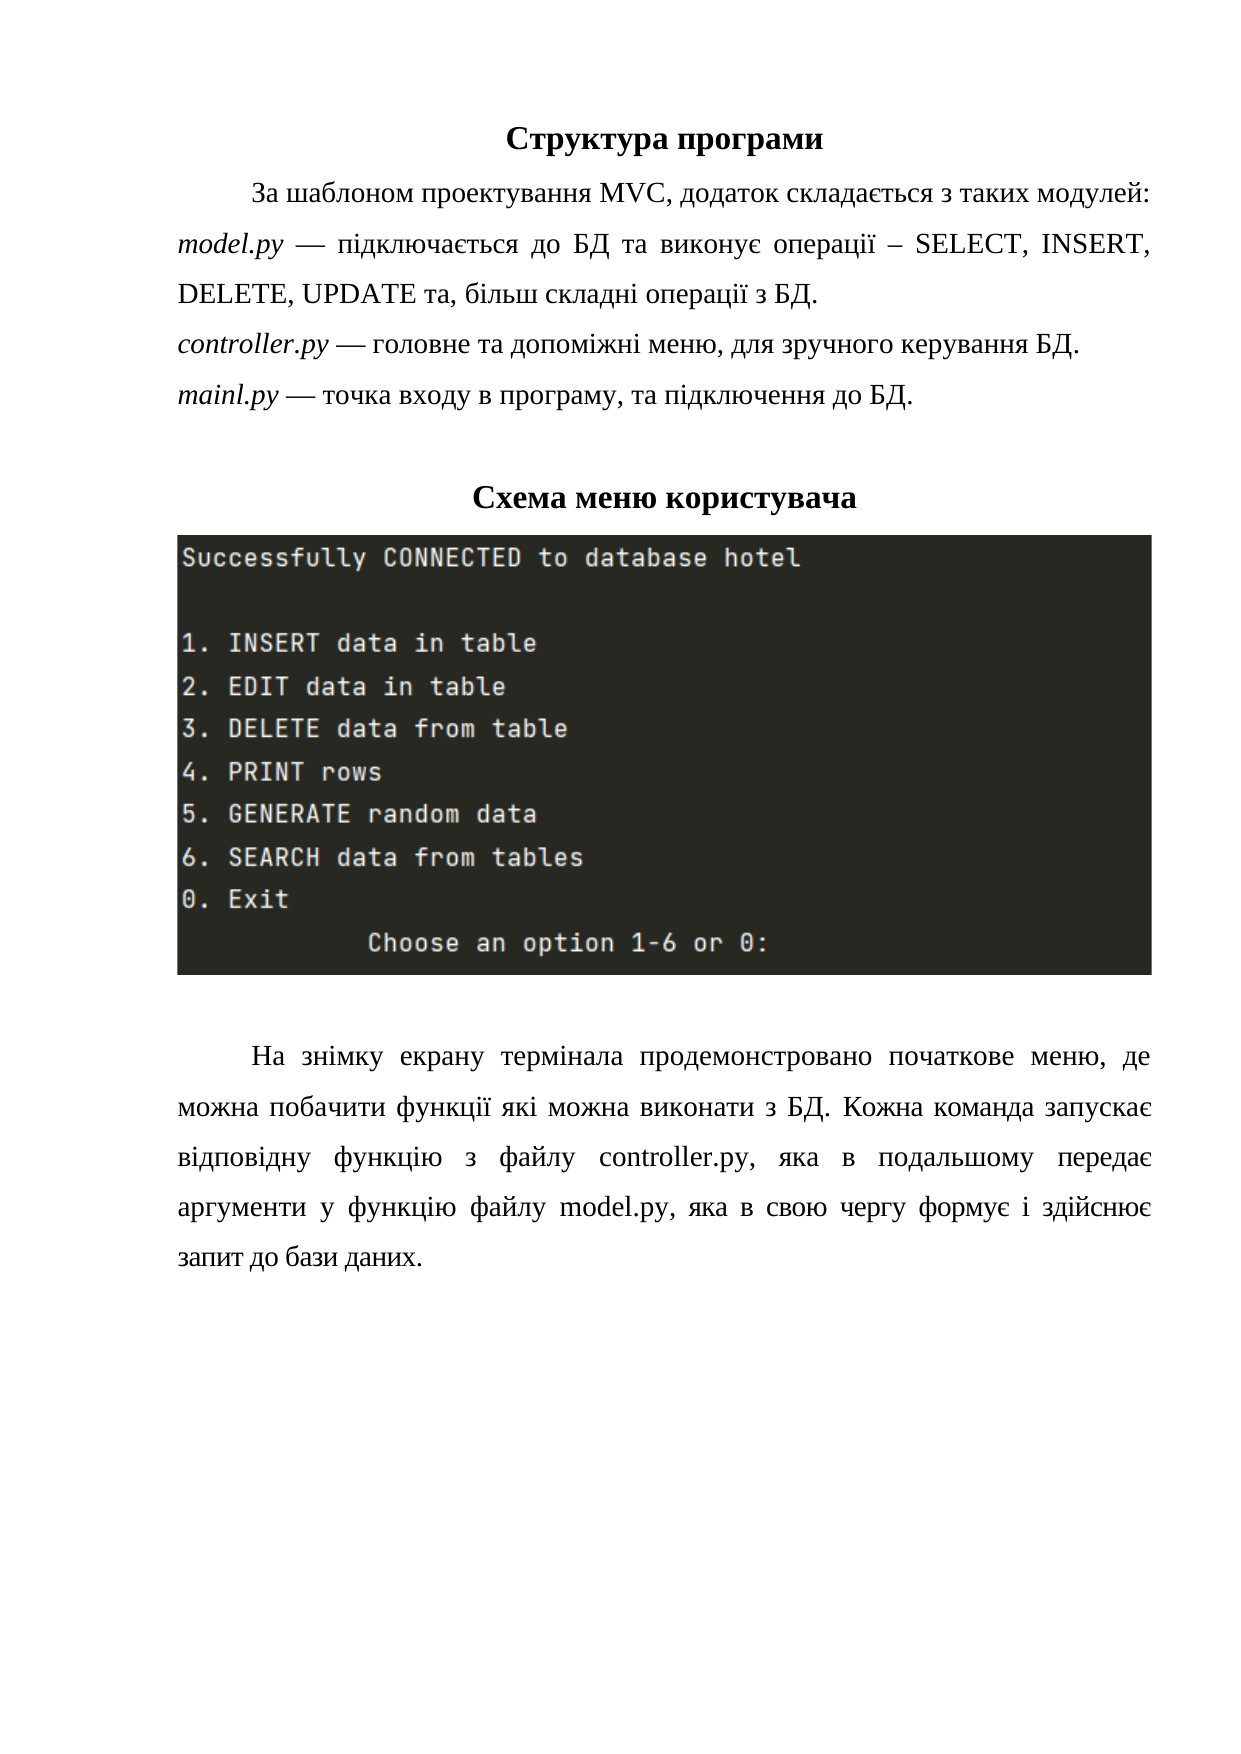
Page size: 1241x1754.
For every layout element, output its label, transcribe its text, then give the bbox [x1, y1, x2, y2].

text model.py — підключається до БД та виконує операції – SELECT, INSERT, DELETE, UPDATE та, більш складні операції з БД. [177, 226, 1152, 310]
text Структура програми [177, 118, 1152, 156]
picture [177, 535, 1152, 975]
subtitle Схема меню користувача [177, 477, 1152, 516]
text На знімку екрану термінала продемонстровано початкове меню, де можна побачити функції які можна виконати з БД. Кожна команда запускає відповідну функцію з файлу controller.py, яка в подальшому передає аргументи у функцію файлу model.py, яка в свою чергу формує і здійснює запит до бази даних. [177, 1038, 1152, 1273]
text За шаблоном проектування MVC, додаток складається з таких модулей: [177, 176, 1152, 209]
list controller.py — головне та допоміжні меню, для зручного керування БД. [177, 327, 1152, 360]
list mainl.py — точка входу в програму, та підключення до БД. [177, 377, 1152, 410]
